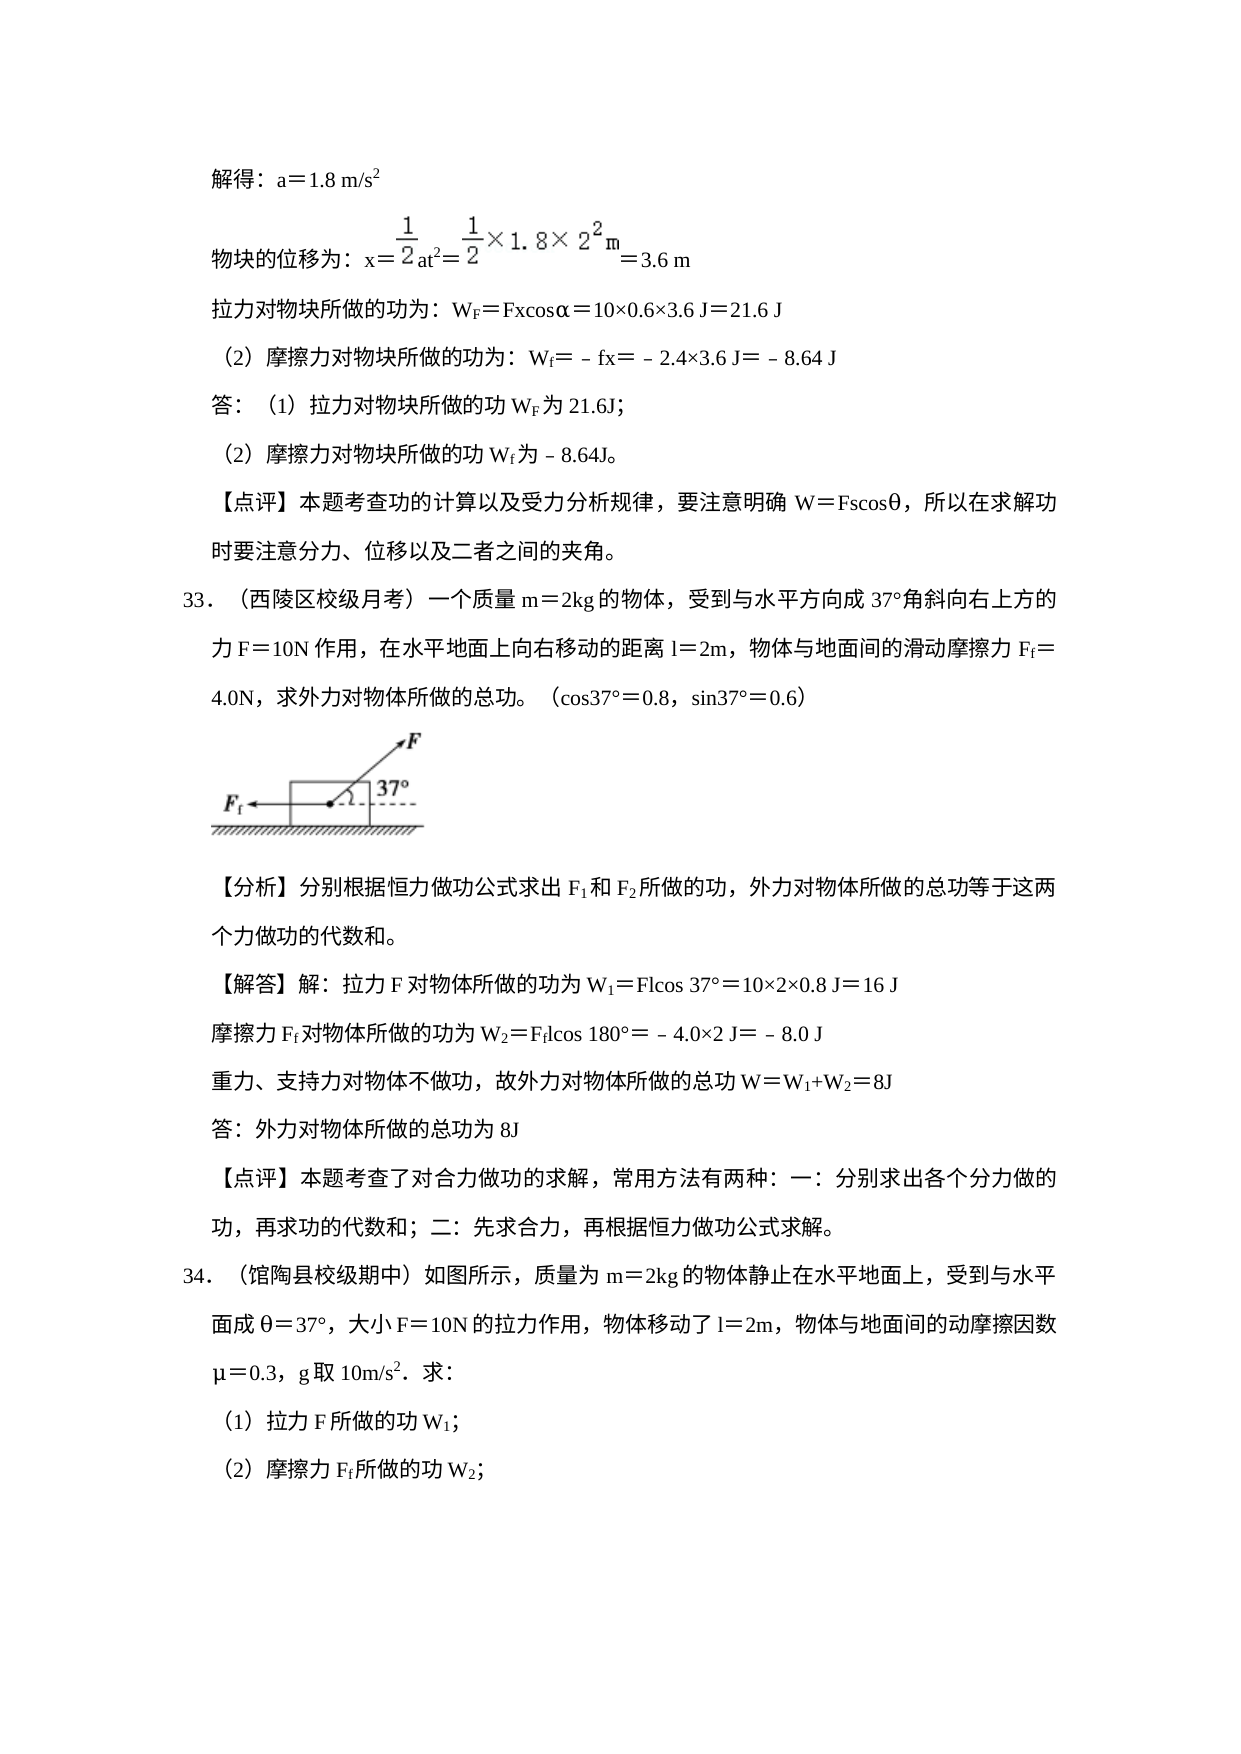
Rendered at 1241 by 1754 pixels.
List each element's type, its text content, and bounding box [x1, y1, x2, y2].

text 【分析】分别根据恒力做功公式求出F1和F2所做的功，外力对物体所做的总功等于这两个力做功的代数和。 [211, 870, 1058, 951]
text 物块的位移为：x＝at2＝＝3.6 m [211, 210, 1058, 275]
picture [462, 212, 619, 267]
text 摩擦力Ff对物体所做的功为W2＝Fflcos 180°＝﹣4.0×2 J＝﹣8.0 J [211, 1015, 1058, 1048]
text 拉力对物块所做的功为：WF＝Fxcosα＝10×0.6×3.6 J＝21.6 J [211, 291, 1058, 324]
text 答：外力对物体所做的总功为8J [211, 1112, 1058, 1144]
picture [211, 727, 429, 840]
text 解得：a＝1.8 m/s2 [211, 162, 1058, 194]
text （1）拉力F所做的功W1； [211, 1403, 1058, 1436]
text 重力、支持力对物体不做功，故外力对物体所做的总功W＝W1+W2＝8J [211, 1064, 1058, 1096]
picture [396, 212, 418, 267]
text 33．（西陵区校级月考）一个质量m＝2kg的物体，受到与水平方向成37°角斜向右上方的力F＝10N作用，在水平地面上向右移动的距离l＝2m，物体与地面间的滑动摩擦力Ff＝4.0N，求外力对物体所做的总功。（cos37°＝0.8，sin37°＝0.6） [183, 582, 1058, 712]
text 答：（1）拉力对物块所做的功WF为21.6J； [211, 388, 1058, 420]
text （2）摩擦力Ff所做的功W2； [211, 1452, 1058, 1484]
text 【点评】本题考查功的计算以及受力分析规律，要注意明确W＝Fscosθ，所以在求解功时要注意分力、位移以及二者之间的夹角。 [211, 484, 1058, 566]
text 34．（馆陶县校级期中）如图所示，质量为m＝2kg的物体静止在水平地面上，受到与水平面成θ＝37°，大小F＝10N的拉力作用，物体移动了l＝2m，物体与地面间的动摩擦因数μ＝0.3，g取10m/s2．求： [183, 1257, 1058, 1387]
text 【解答】解：拉力F对物体所做的功为W1＝Flcos 37°＝10×2×0.8 J＝16 J [211, 967, 1058, 999]
text （2）摩擦力对物块所做的功为：Wf＝﹣fx＝﹣2.4×3.6 J＝﹣8.64 J [211, 339, 1058, 372]
text （2）摩擦力对物块所做的功Wf为﹣8.64J。 [211, 436, 1058, 469]
text 【点评】本题考查了对合力做功的求解，常用方法有两种：一：分别求出各个分力做的功，再求功的代数和；二：先求合力，再根据恒力做功公式求解。 [211, 1160, 1058, 1242]
